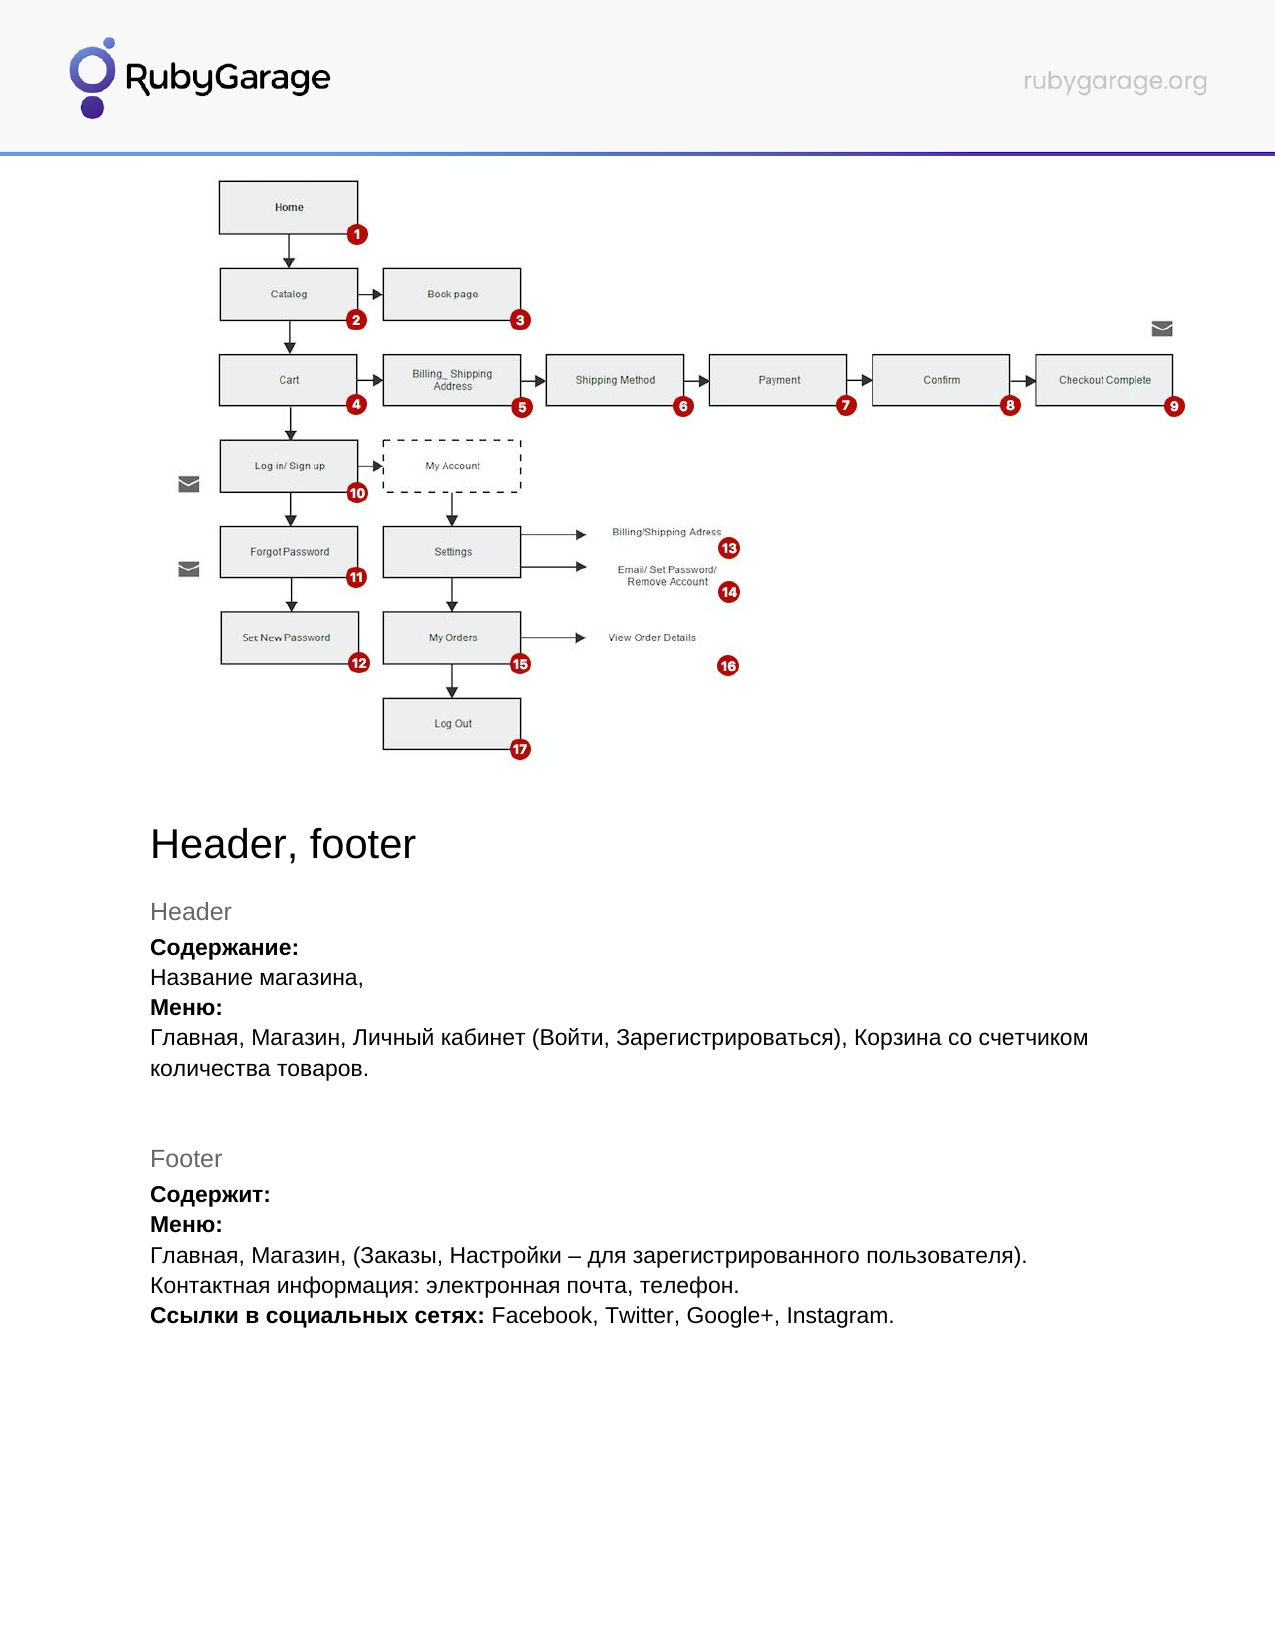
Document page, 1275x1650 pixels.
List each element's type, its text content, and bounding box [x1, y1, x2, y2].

text Содержит: [150, 1181, 1125, 1207]
text Ссылки в социальных сетях: Facebook, Twitter, Google+, Instagram. [150, 1302, 1125, 1328]
text Название магазина, Меню: [150, 964, 1125, 1020]
picture [150, 159, 1200, 774]
text Меню: [150, 1211, 1125, 1238]
subtitle Header [150, 897, 1125, 925]
subtitle Header, footer [150, 819, 1125, 867]
text Главная, Магазин, Личный кабинет (Войти, Зарегистрироваться), Корзина со счетчиком количества товаров. [150, 1024, 1125, 1081]
picture [0, 0, 1275, 156]
text Содержание: [150, 934, 1125, 960]
subtitle Footer [150, 1144, 1125, 1173]
text Главная, Магазин, (Заказы, Настройки – для зарегистрированного пользователя). Контактная информация: электронная почта, телефон. [150, 1242, 1125, 1298]
